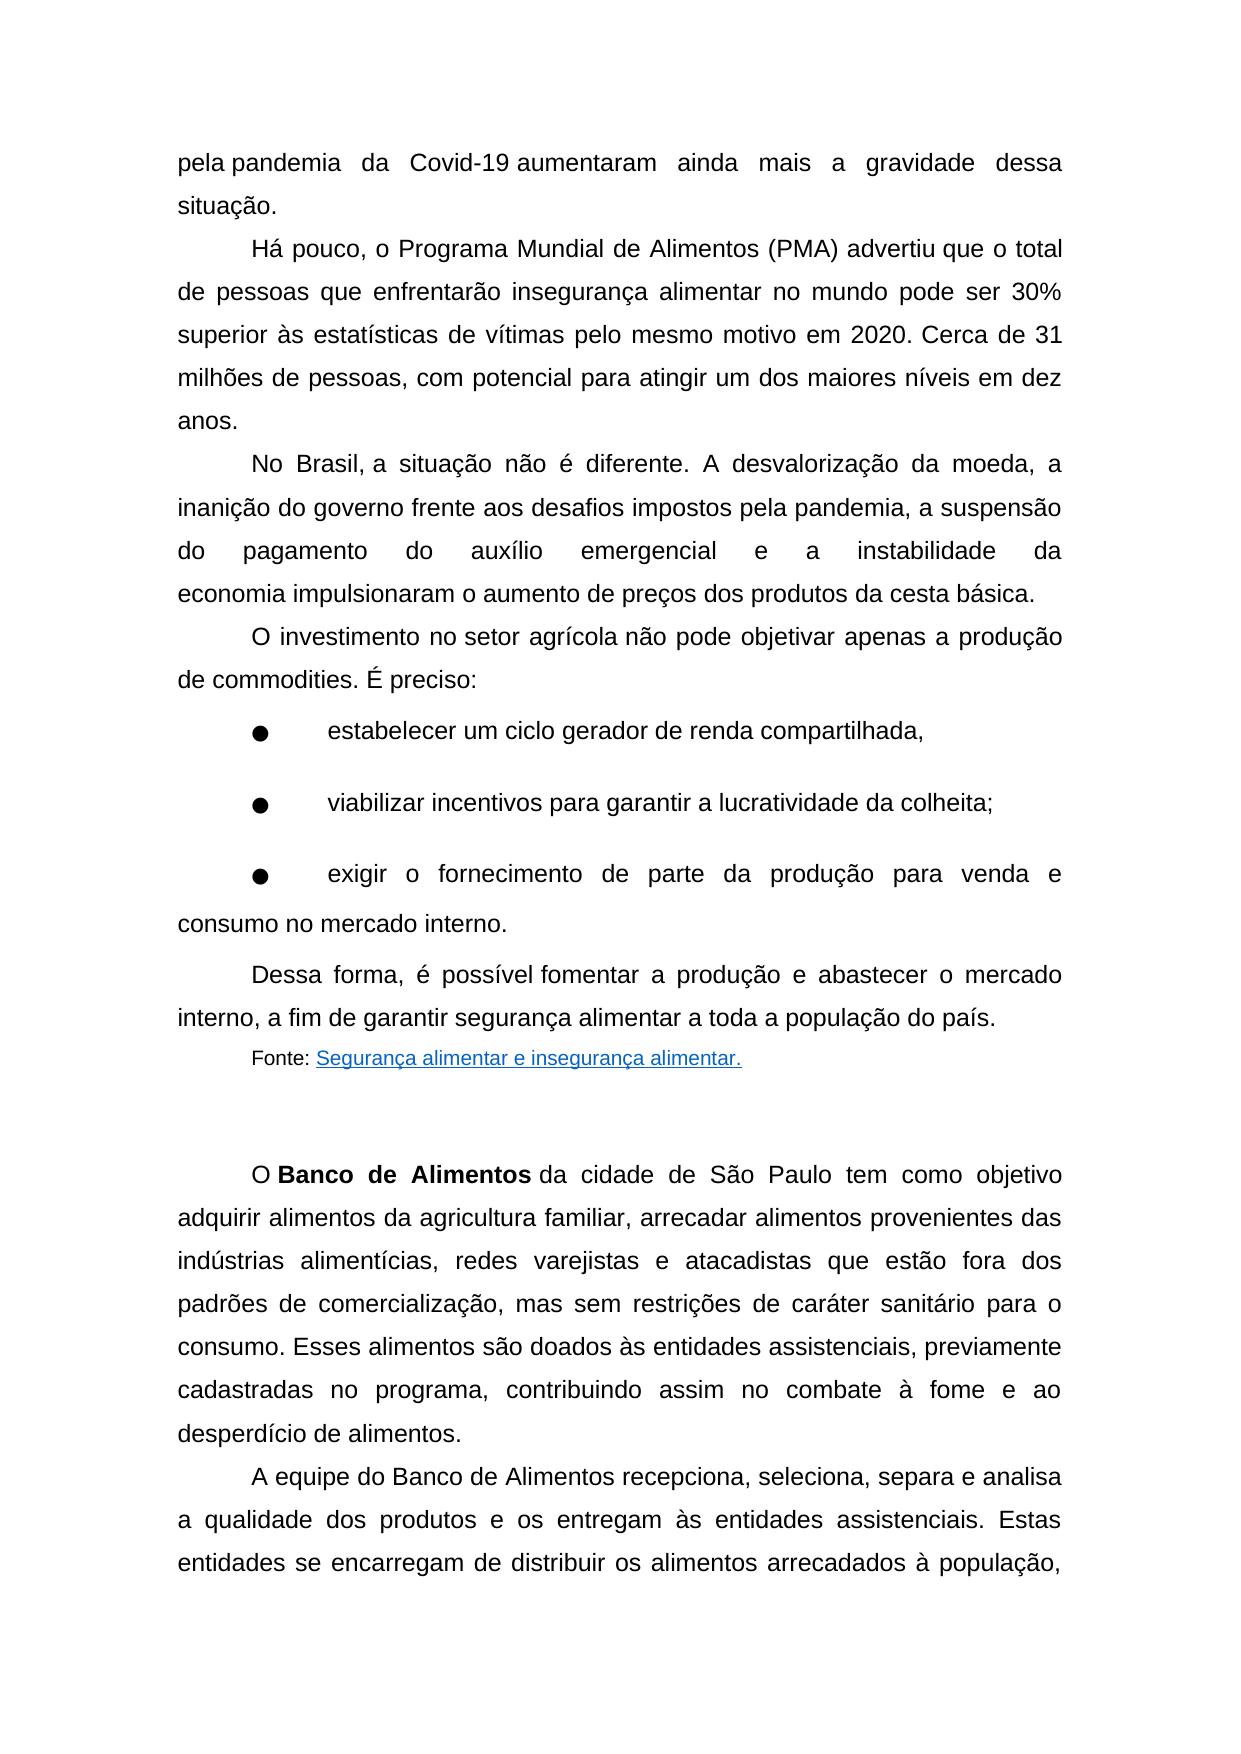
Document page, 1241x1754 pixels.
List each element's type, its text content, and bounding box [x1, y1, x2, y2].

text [177, 148, 1063, 219]
text Fonte: Segurança alimentar e insegurança alimentar. [177, 1046, 1063, 1070]
list exigir o fornecimento de parte da produção para venda e consumo no mercado interno. [177, 852, 1063, 938]
text Há pouco, o Programa Mundial de Alimentos (PMA) advertiu que o total de pessoas que enfrentarão insegurança alimentar no mundo pode ser 30% superior às estatísticas de vítimas pelo mesmo motivo em 2020. Cerca de 31 milhões de pessoas, com potencial para atingir um dos maiores níveis em dez anos. [177, 234, 1063, 435]
text O Banco de Alimentos da cidade de São Paulo tem como objetivo adquirir alimentos da agricultura familiar, arrecadar alimentos provenientes das indústrias alimentícias, redes varejistas e atacadistas que estão fora dos padrões de comercialização, mas sem restrições de caráter sanitário para o consumo. Esses alimentos são doados às entidades assistenciais, previamente cadastradas no programa, contribuindo assim no combate à fome e ao desperdício de alimentos. [177, 1160, 1063, 1447]
text O investimento no setor agrícola não pode objetivar apenas a produção de commodities. É preciso: [177, 622, 1063, 694]
text Dessa forma, é possível fomentar a produção e abastecer o mercado interno, a fim de garantir segurança alimentar a toda a população do país. [177, 960, 1063, 1032]
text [177, 1462, 1063, 1577]
list estabelecer um ciclo gerador de renda compartilhada, [177, 708, 1063, 751]
list viabilizar incentivos para garantir a lucratividade da colheita; [177, 780, 1063, 823]
text No Brasil, a situação não é diferente. A desvalorização da moeda, a inanição do governo frente aos desafios impostos pela pandemia, a suspensão do pagamento do auxílio emergencial e a instabilidade da economia impulsionaram o aumento de preços dos produtos da cesta básica. [177, 449, 1063, 608]
